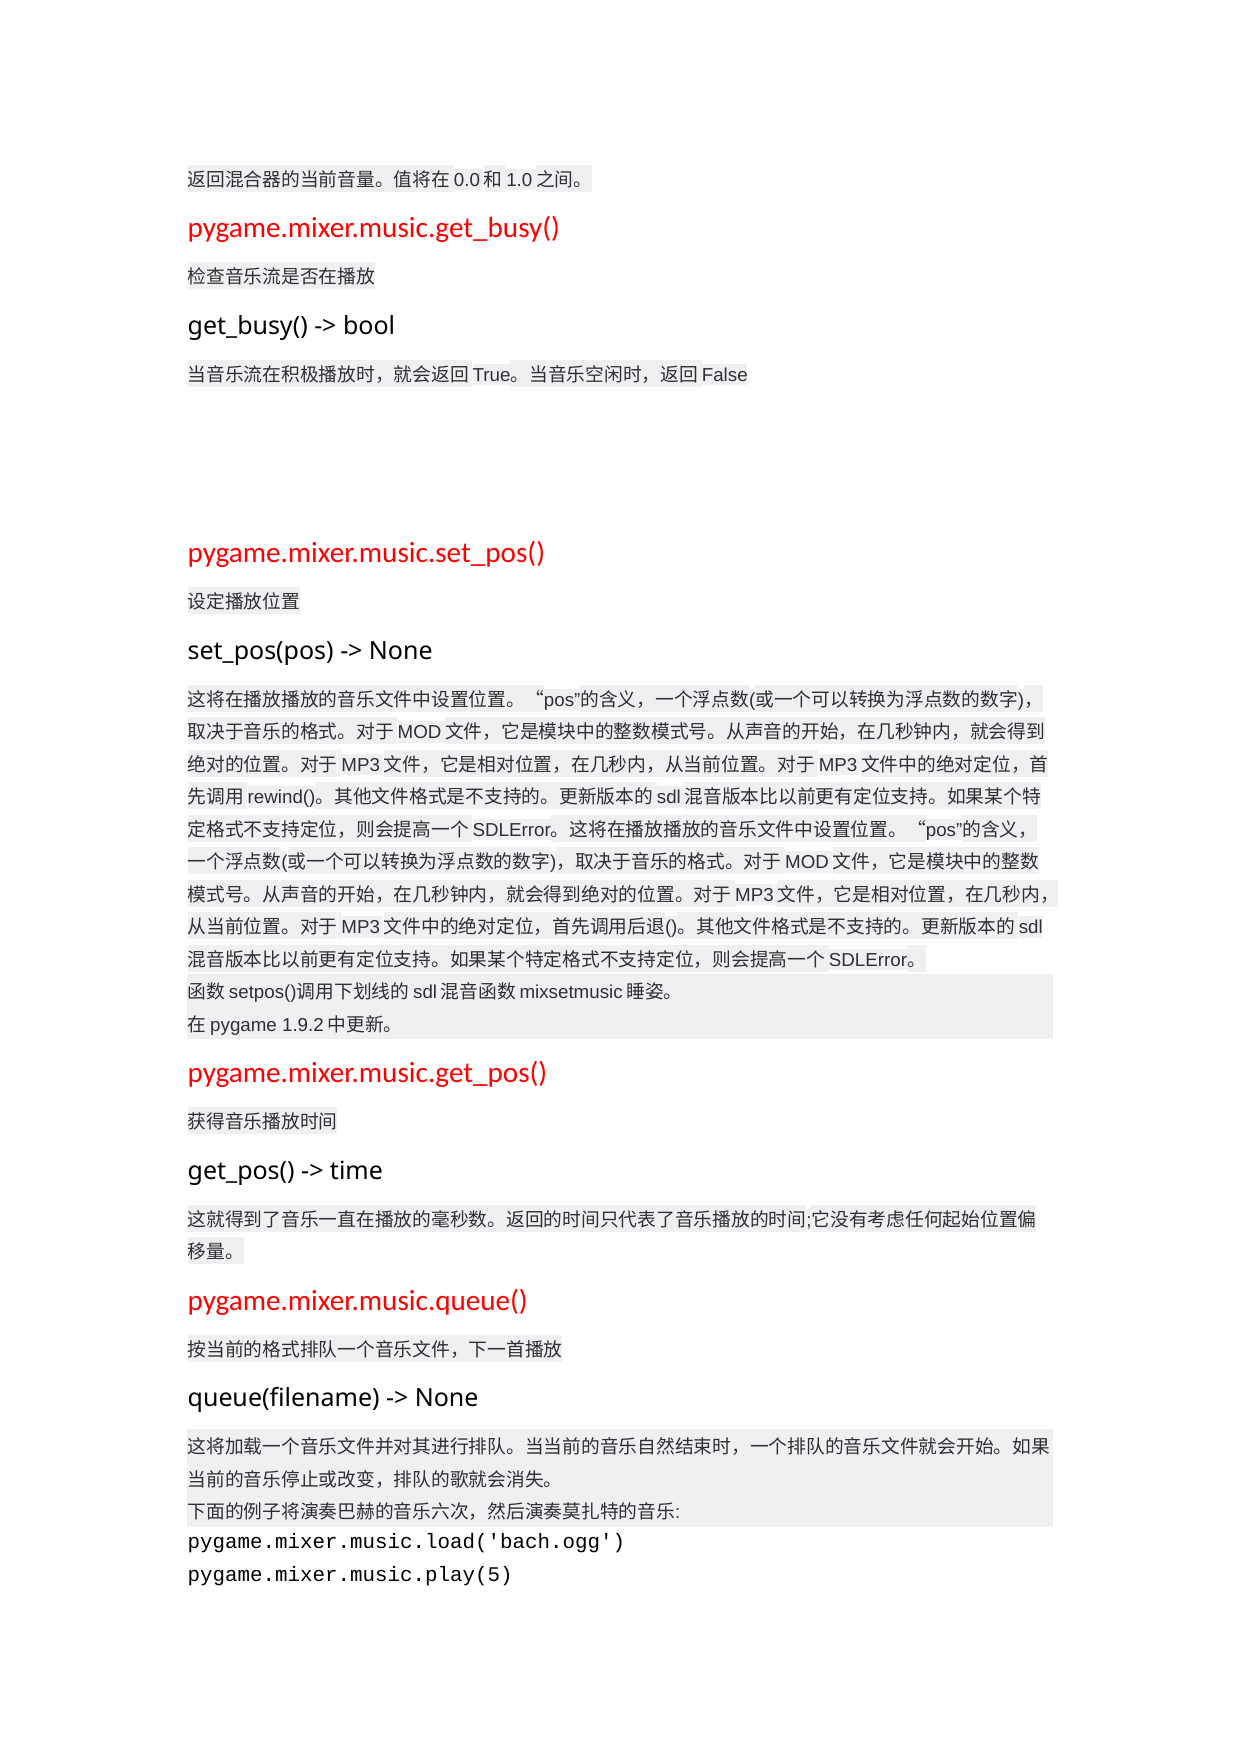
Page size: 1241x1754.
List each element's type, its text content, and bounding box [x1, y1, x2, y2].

text 按当前的格式排队一个音乐文件，下一首播放 [187, 1332, 1053, 1364]
text pygame.mixer.music.get_busy() [187, 194, 1053, 259]
text 这将加载一个音乐文件并对其进行排队。当当前的音乐自然结束时，一个排队的音乐文件就会开始。如果当前的音乐停止或改变，排队的歌就会消失。 [187, 1429, 1053, 1494]
text 获得音乐播放时间 [187, 1104, 1053, 1137]
text 这就得到了音乐一直在播放的毫秒数。返回的时间只代表了音乐播放的时间;它没有考虑任何起始位置偏移量。 [187, 1202, 1053, 1267]
text 检查音乐流是否在播放 [187, 259, 1053, 292]
text 下面的例子将演奏巴赫的音乐六次，然后演奏莫扎特的音乐: [187, 1494, 1053, 1527]
text pygame.mixer.music.queue() [187, 1267, 1053, 1332]
text set_pos(pos) -> None [187, 617, 1053, 682]
text 返回混合器的当前音量。值将在0.0和1.0之间。 [187, 162, 1053, 194]
text get_busy() -> bool [187, 292, 1053, 357]
text pygame.mixer.music.load('bach.ogg') [187, 1527, 1053, 1559]
text 当音乐流在积极播放时，就会返回True。当音乐空闲时，返回False [187, 357, 1053, 389]
text get_pos() -> time [187, 1137, 1053, 1202]
text pygame.mixer.music.get_pos() [187, 1039, 1053, 1104]
text 这将在播放播放的音乐文件中设置位置。“pos”的含义，一个浮点数(或一个可以转换为浮点数的数字)，取决于音乐的格式。对于MOD文件，它是模块中的整数模式号。从声音的开始，在几秒钟内，就会得到绝对的位置。对于MP3文件，它是相对位置，在几秒内，从当前位置。对于MP3文件中的绝对定位，首先调用rewind()。其他文件格式是不支持的。更新版本的sdl混音版本比以前更有定位支持。如果某个特定格式不支持定位，则会提高一个SDLError。这将在播放播放的音乐文件中设置位置。“pos”的含义，一个浮点数(或一个可以转换为浮点数的数字)，取决于音乐的格式。对于MOD文件，它是模块中的整数模式号。从声音的开始，在几秒钟内，就会得到绝对的位置。对于MP3文件，它是相对位置，在几秒内，从当前位置。对于MP3文件中的绝对定位，首先调用后退()。其他文件格式是不支持的。更新版本的sdl混音版本比以前更有定位支持。如果某个特定格式不支持定位，则会提高一个SDLError。 [187, 682, 1053, 974]
text pygame.mixer.music.play(5) [187, 1559, 1053, 1592]
text pygame.mixer.music.set_pos() [187, 519, 1053, 584]
text queue(filename) -> None [187, 1364, 1053, 1429]
text 设定播放位置 [187, 584, 1053, 617]
text 在pygame 1.9.2中更新。 [187, 1007, 1053, 1039]
text 函数setpos()调用下划线的sdl混音函数mixsetmusic睡姿。 [187, 974, 1053, 1007]
